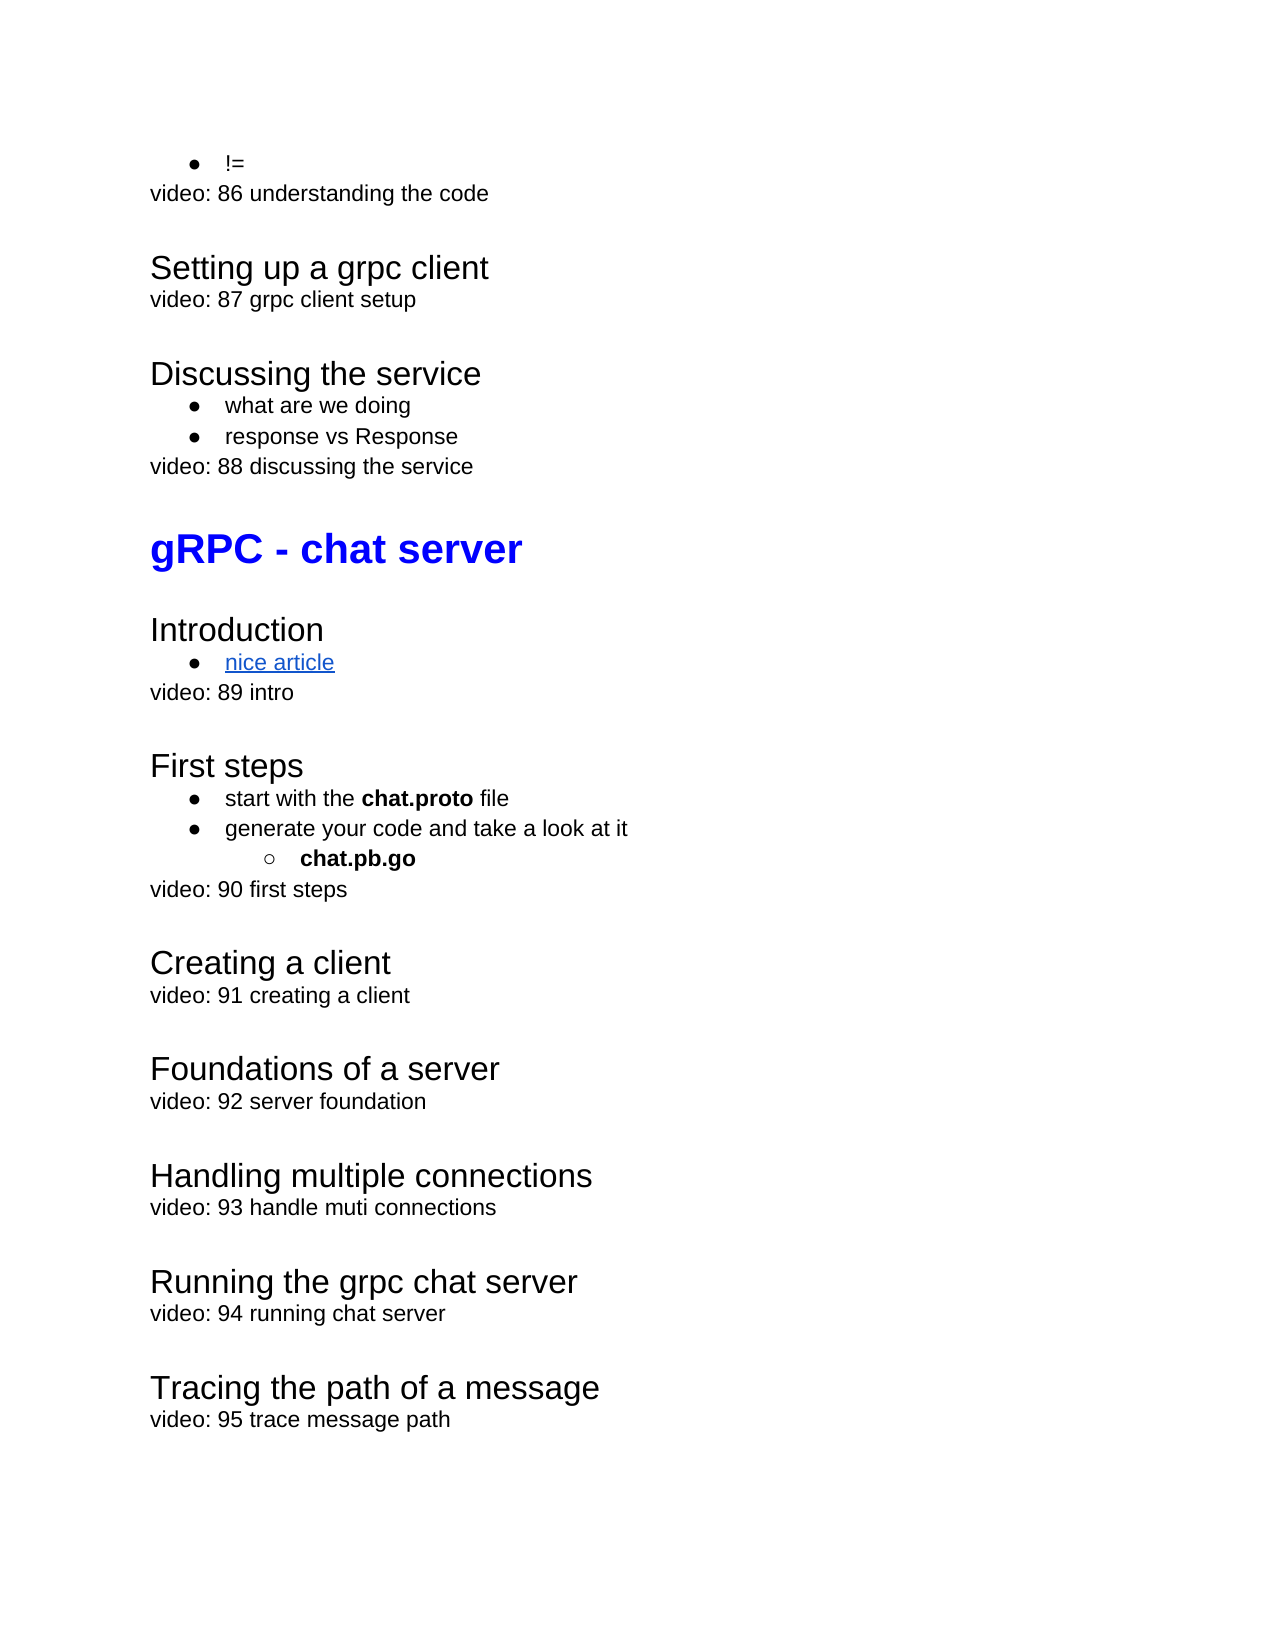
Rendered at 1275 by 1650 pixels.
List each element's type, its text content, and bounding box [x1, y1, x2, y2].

list generate your code and take a look at it [187, 815, 1125, 842]
text video: 87 grpc client setup [150, 286, 1125, 313]
text video: 93 handle muti connections [150, 1194, 1125, 1220]
list chat.pb.go [262, 845, 1125, 872]
text video: 91 creating a client [150, 982, 1125, 1008]
subtitle Creating a client [150, 943, 1125, 982]
subtitle gRPC - chat server [150, 525, 1125, 573]
subtitle Setting up a grpc client [150, 248, 1125, 286]
subtitle Tracing the path of a message [150, 1368, 1125, 1406]
subtitle Foundations of a server [150, 1049, 1125, 1088]
subtitle Running the grpc chat server [150, 1262, 1125, 1300]
text video: 95 trace message path [150, 1406, 1125, 1433]
list nice article [187, 649, 1125, 675]
subtitle First steps [150, 747, 1125, 785]
text video: 90 first steps [150, 876, 1125, 902]
list response vs Response [187, 423, 1125, 449]
text video: 92 server foundation [150, 1088, 1125, 1114]
list what are we doing [187, 392, 1125, 419]
list != [187, 150, 1125, 176]
subtitle Discussing the service [150, 354, 1125, 392]
text video: 88 discussing the service [150, 453, 1125, 479]
subtitle Introduction [150, 610, 1125, 649]
text video: 86 understanding the code [150, 180, 1125, 207]
subtitle Handling multiple connections [150, 1156, 1125, 1194]
list start with the chat.proto file [187, 785, 1125, 811]
text video: 89 intro [150, 679, 1125, 705]
text video: 94 running chat server [150, 1300, 1125, 1327]
